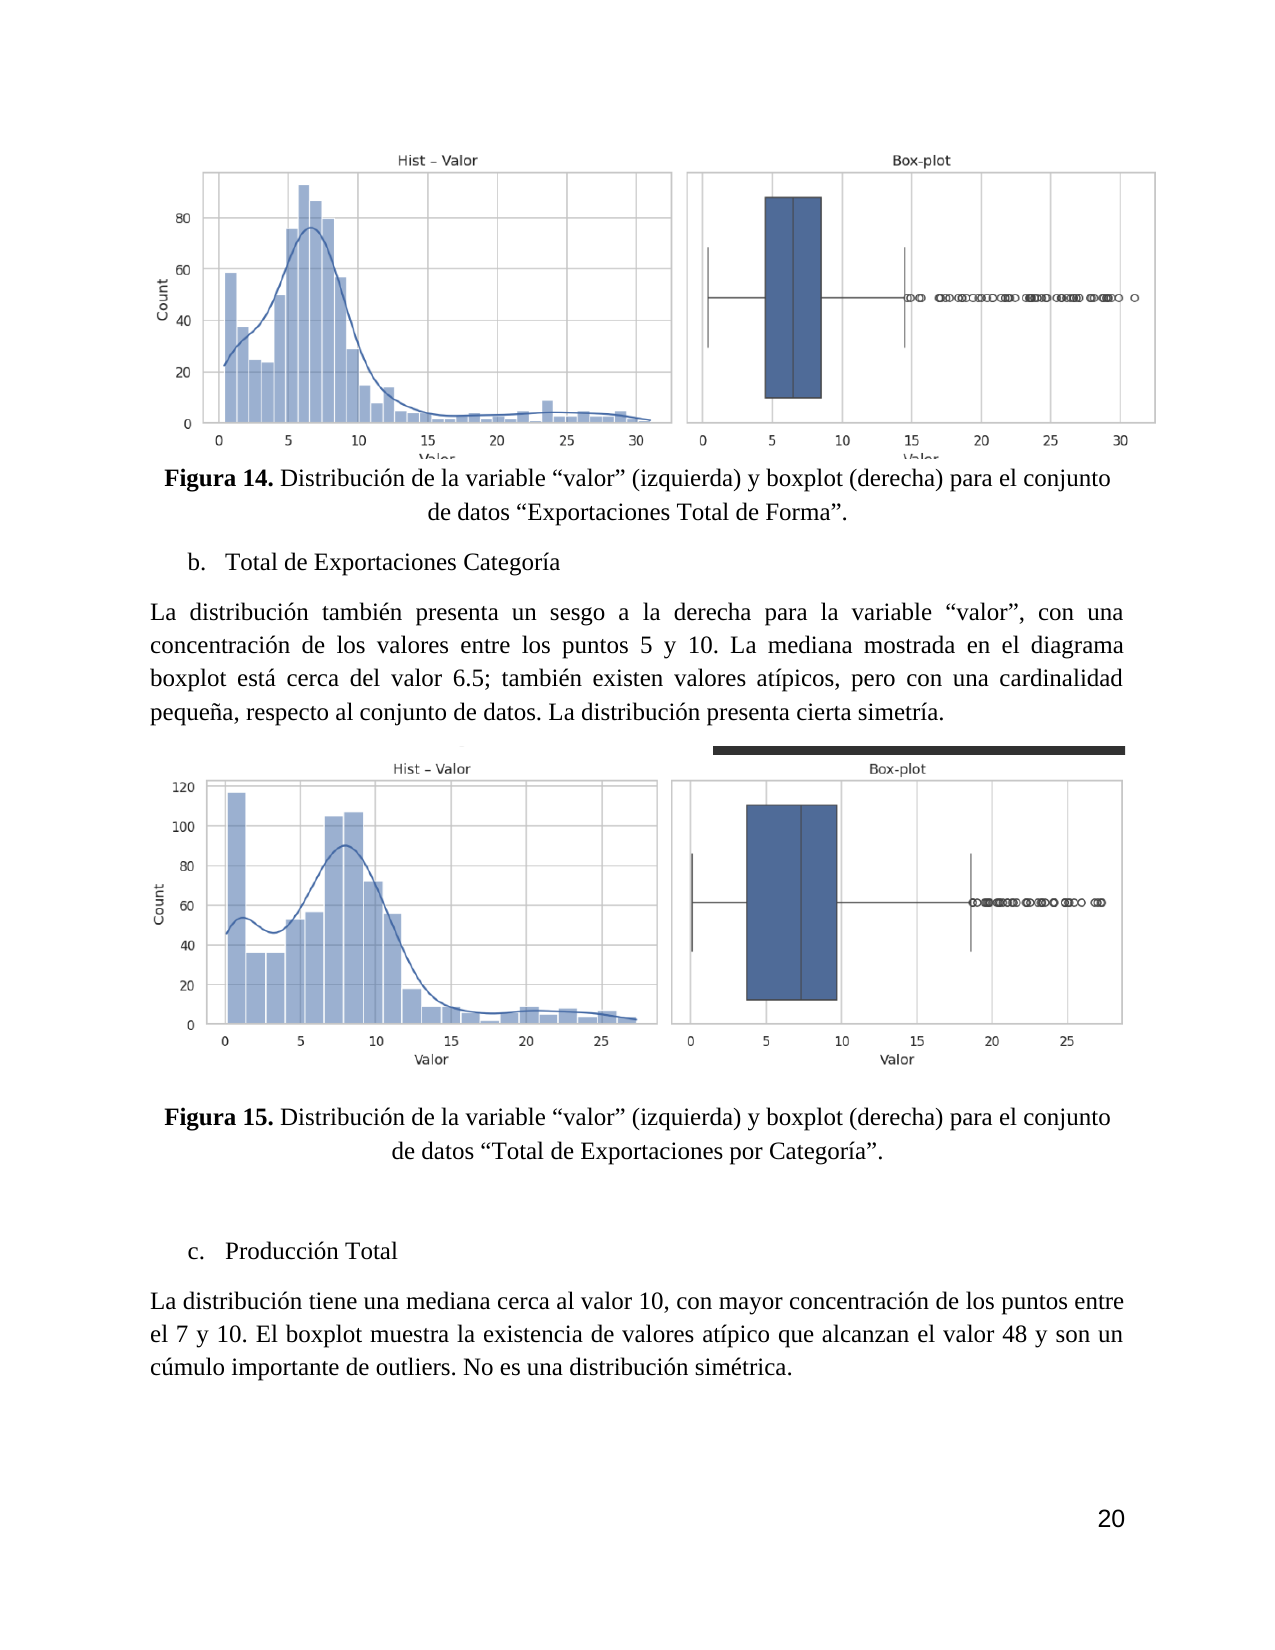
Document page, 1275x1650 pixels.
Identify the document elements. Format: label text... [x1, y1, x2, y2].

picture [150, 150, 1160, 459]
text Figura 15. Distribución de la variable “valor” (izquierda) y boxplot (derecha) para el conjunto de datos “Total de Exportaciones por Categoría”. [150, 1077, 1125, 1164]
text La distribución tiene una mediana cerca al valor 10, con mayor concentración de los puntos entre el 7 y 10. El boxplot muestra la existencia de valores atípico que alcanzan el valor 48 y son un cúmulo importante de outliers. No es una distribución simétrica. [150, 1286, 1125, 1381]
list Total de Exportaciones Categoría [187, 547, 1125, 576]
picture [150, 746, 1125, 1077]
list Producción Total [187, 1236, 1125, 1264]
text La distribución también presenta un sesgo a la derecha para la variable “valor”, con una concentración de los valores entre los puntos 5 y 10. La mediana mostrada en el diagrama boxplot está cerca del valor 6.5; también existen valores atípicos, pero con una cardinalidad pequeña, respecto al conjunto de datos. La distribución presenta cierta simetría. [150, 597, 1125, 726]
text Figura 14. Distribución de la variable “valor” (izquierda) y boxplot (derecha) para el conjunto de datos “Exportaciones Total de Forma”. [150, 459, 1125, 526]
